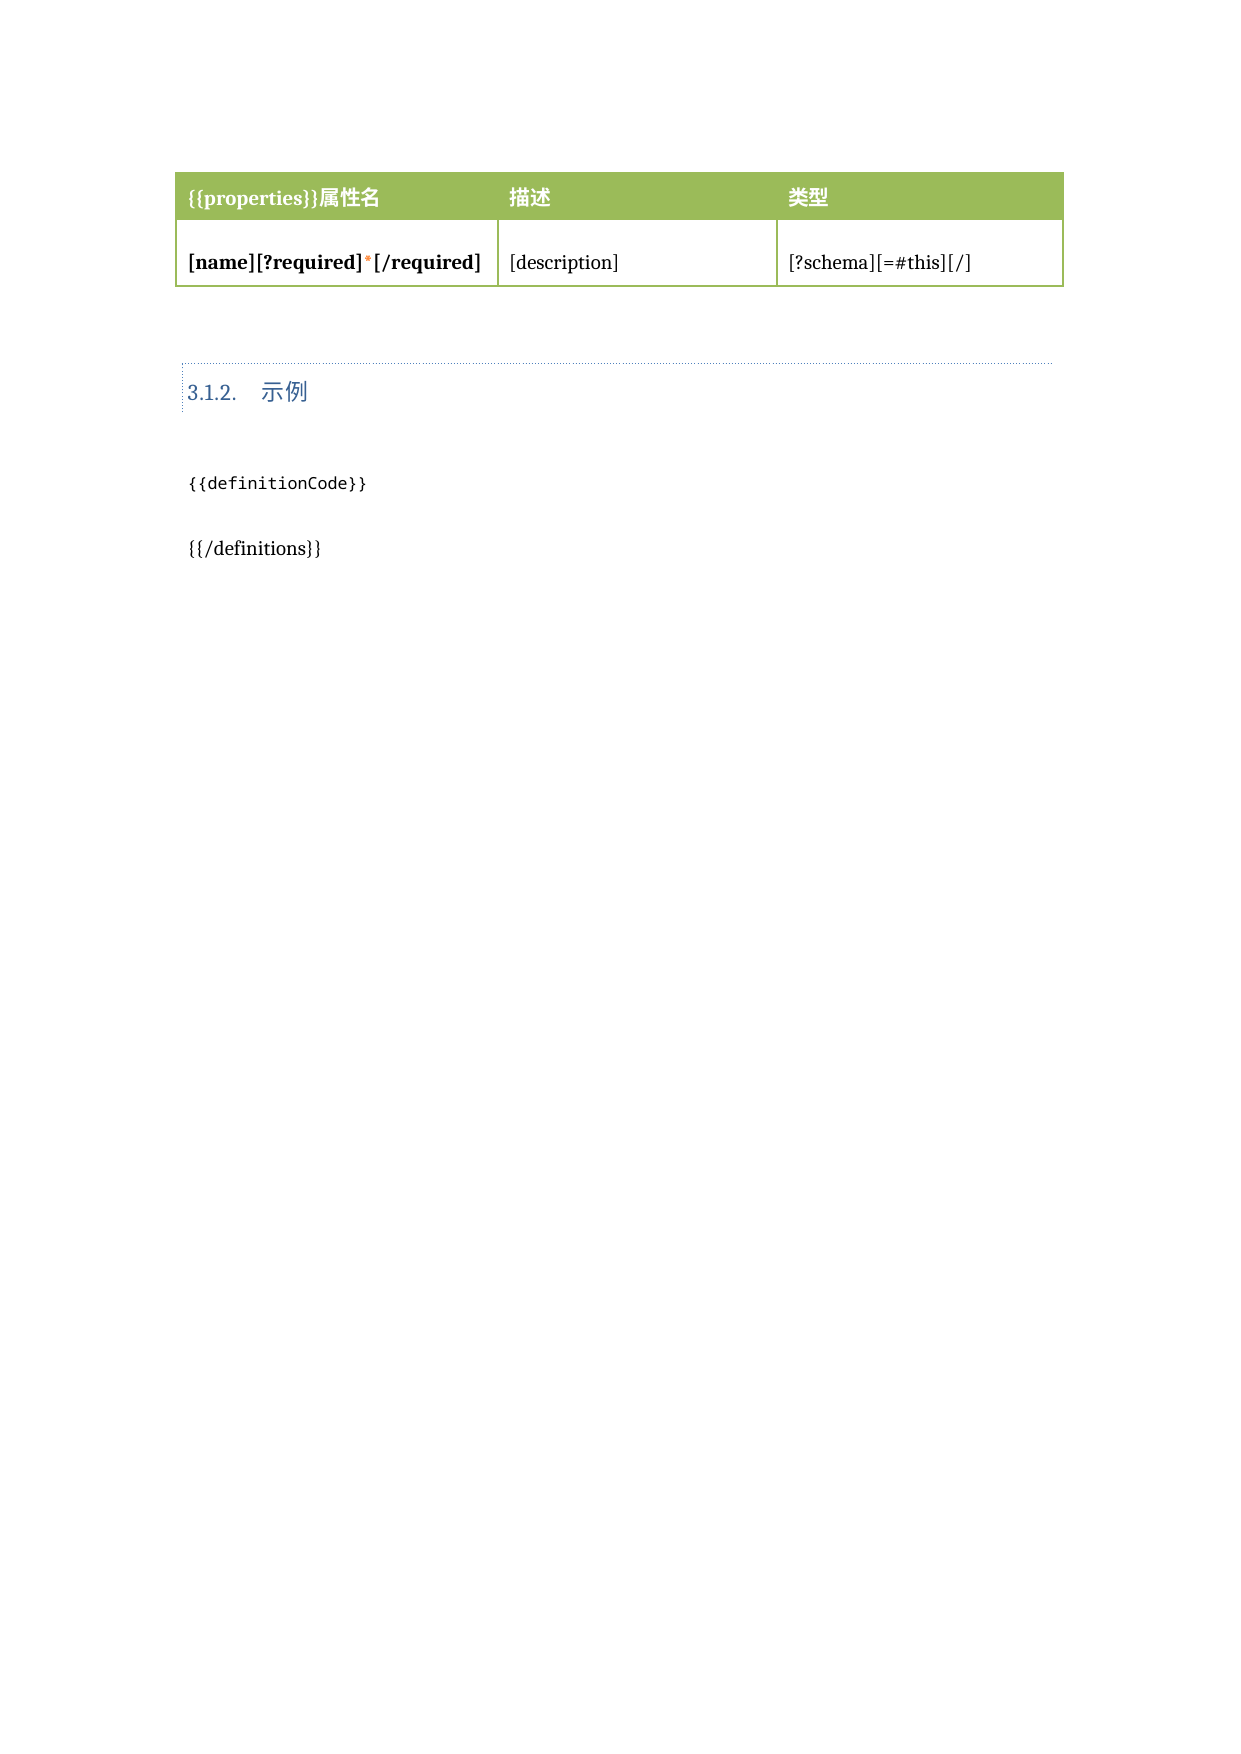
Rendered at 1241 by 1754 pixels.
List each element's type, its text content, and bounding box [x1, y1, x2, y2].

table_header 描述 [499, 174, 776, 218]
table_header 类型 [778, 174, 1062, 218]
subtitle 示例 [182, 362, 1053, 412]
table_cell [description] [499, 220, 776, 285]
text {{definitionCode}} [187, 461, 1053, 505]
text {{/definitions}} [187, 526, 1053, 570]
table_header {{properties}}属性名 [177, 174, 497, 218]
table_cell [name][?required]*[/required] [177, 220, 497, 285]
table_cell [?schema][=#this][/] [778, 220, 1062, 285]
